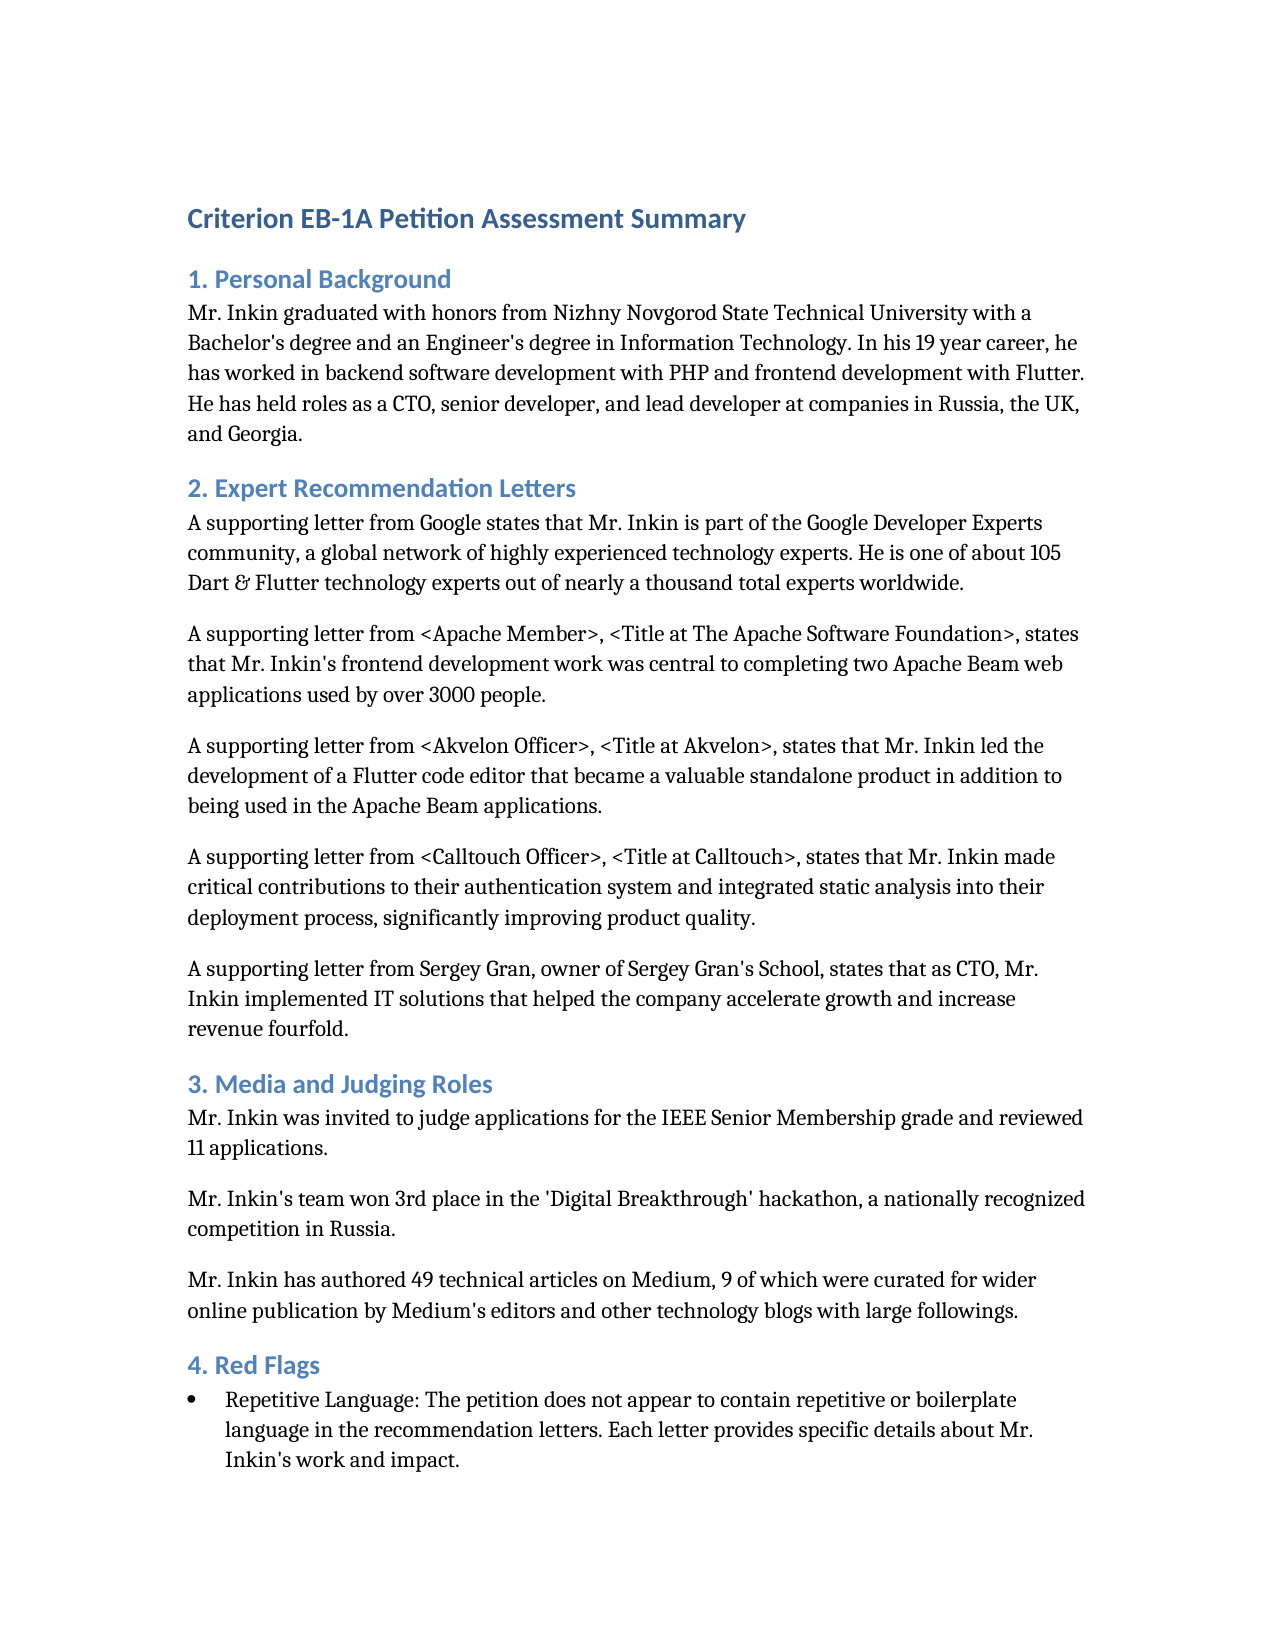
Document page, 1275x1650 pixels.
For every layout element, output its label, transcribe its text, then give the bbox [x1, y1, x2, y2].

text A supporting letter from Google states that Mr. Inkin is part of the Google Developer Experts community, a global network of highly experienced technology experts. He is one of about 105 Dart & Flutter technology experts out of nearly a thousand total experts worldwide. [187, 509, 1087, 596]
text Mr. Inkin has authored 49 technical articles on Medium, 9 of which were curated for wider online publication by Medium's editors and other technology blogs with large followings. [187, 1267, 1087, 1324]
text A supporting letter from <Akvelon Officer>, <Title at Akvelon>, states that Mr. Inkin led the development of a Flutter code editor that became a valuable standalone product in addition to being used in the Apache Beam applications. [187, 732, 1087, 819]
subtitle 3. Media and Judging Roles [187, 1067, 1087, 1100]
subtitle Criterion EB-1A Petition Assessment Summary [187, 200, 1087, 236]
text A supporting letter from <Apache Member>, <Title at The Apache Software Foundation>, states that Mr. Inkin's frontend development work was central to completing two Apache Beam web applications used by over 3000 people. [187, 621, 1087, 708]
text Mr. Inkin was invited to judge applications for the IEEE Senior Membership grade and reviewed 11 applications. [187, 1105, 1087, 1161]
text A supporting letter from <Calltouch Officer>, <Title at Calltouch>, states that Mr. Inkin made critical contributions to their authentication system and integrated static analysis into their deployment process, significantly improving product quality. [187, 844, 1087, 931]
list Repetitive Language: The petition does not appear to contain repetitive or boilerplate language in the recommendation letters. Each letter provides specific details about Mr. Inkin's work and impact. [187, 1386, 1087, 1473]
text A supporting letter from Sergey Gran, owner of Sergey Gran's School, states that as CTO, Mr. Inkin implemented IT solutions that helped the company accelerate growth and increase revenue fourfold. [187, 955, 1087, 1042]
text Mr. Inkin's team won 3rd place in the 'Digital Breakthrough' hackathon, a nationally recognized competition in Russia. [187, 1186, 1087, 1242]
subtitle 4. Red Flags [187, 1348, 1087, 1381]
text Mr. Inkin graduated with honors from Nizhny Novgorod State Technical University with a Bachelor's degree and an Engineer's degree in Information Technology. In his 19 year career, he has worked in backend software development with PHP and frontend development with Flutter. He has held roles as a CTO, senior developer, and lead developer at companies in Russia, the UK, and Georgia. [187, 300, 1087, 447]
subtitle 2. Expert Recommendation Letters [187, 472, 1087, 504]
subtitle 1. Personal Background [187, 262, 1087, 295]
